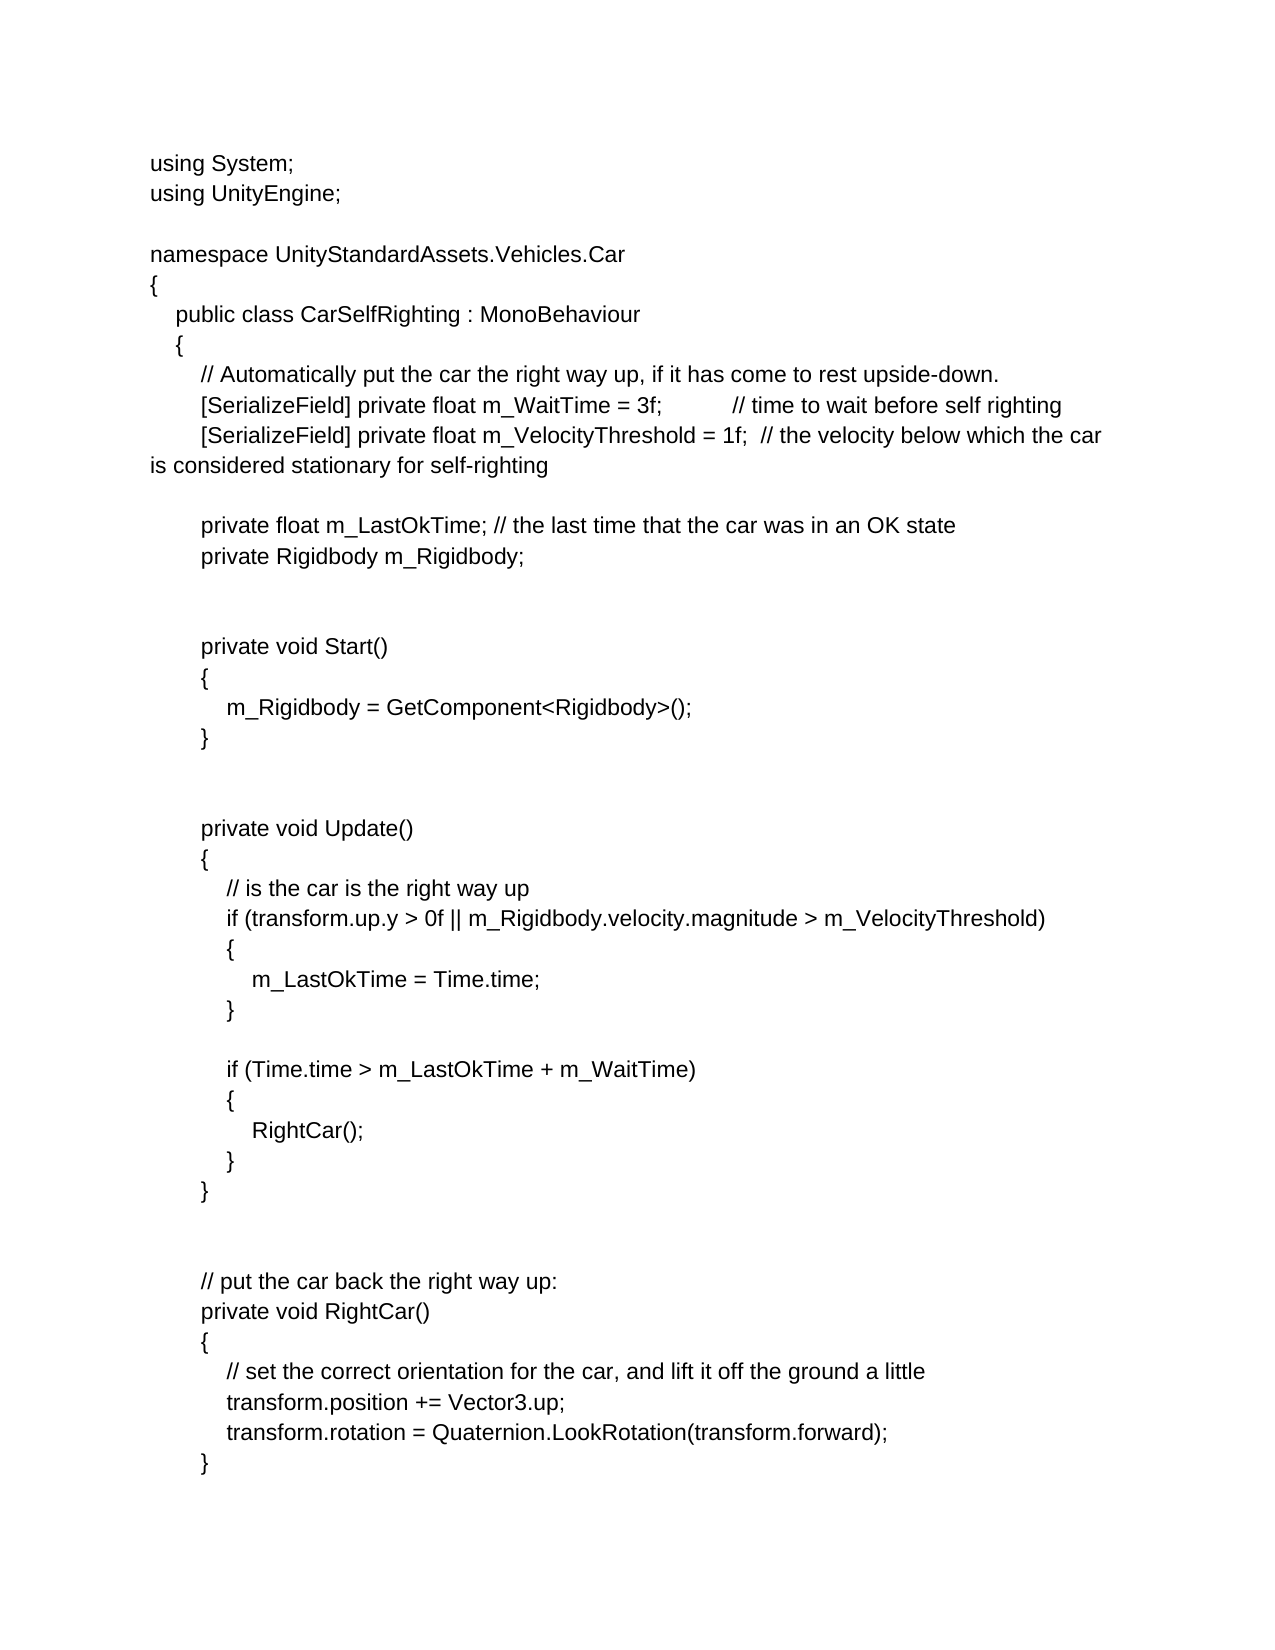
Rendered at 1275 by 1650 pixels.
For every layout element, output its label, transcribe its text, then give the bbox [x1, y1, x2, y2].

text } [150, 1449, 1125, 1475]
text [SerializeField] private float m_VelocityThreshold = 1f; // the velocity below which the car is considered stationary for self-righting [150, 422, 1125, 478]
text } [150, 996, 1125, 1022]
text { [150, 663, 1125, 690]
text // set the correct orientation for the car, and lift it off the ground a little [150, 1358, 1125, 1385]
text if (Time.time > m_LastOkTime + m_WaitTime) [150, 1056, 1125, 1083]
text // Automatically put the car the right way up, if it has come to rest upside-down. [150, 361, 1125, 388]
text } [150, 724, 1125, 750]
text namespace UnityStandardAssets.Vehicles.Car [150, 241, 1125, 267]
text public class CarSelfRighting : MonoBehaviour [150, 301, 1125, 327]
text private Rigidbody m_Rigidbody; [150, 543, 1125, 569]
text [SerializeField] private float m_WaitTime = 3f; // time to wait before self righting [150, 392, 1125, 418]
text using UnityEngine; [150, 180, 1125, 207]
text transform.position += Vector3.up; [150, 1388, 1125, 1415]
text { [150, 271, 1125, 297]
text private float m_LastOkTime; // the last time that the car was in an OK state [150, 512, 1125, 539]
text // put the car back the right way up: [150, 1268, 1125, 1294]
text using System; [150, 150, 1125, 176]
text { [150, 845, 1125, 871]
text // is the car is the right way up [150, 875, 1125, 901]
text m_Rigidbody = GetComponent<Rigidbody>(); [150, 694, 1125, 720]
text { [150, 1328, 1125, 1354]
text private void Start() [150, 633, 1125, 660]
text m_LastOkTime = Time.time; [150, 966, 1125, 992]
text } [150, 1177, 1125, 1203]
text { [150, 1086, 1125, 1113]
text transform.rotation = Quaternion.LookRotation(transform.forward); [150, 1419, 1125, 1445]
text RightCar(); [150, 1117, 1125, 1143]
text { [150, 935, 1125, 962]
text private void Update() [150, 814, 1125, 841]
text if (transform.up.y > 0f || m_Rigidbody.velocity.magnitude > m_VelocityThreshold) [150, 905, 1125, 932]
text { [150, 331, 1125, 358]
text private void RightCar() [150, 1298, 1125, 1324]
text } [150, 1147, 1125, 1173]
